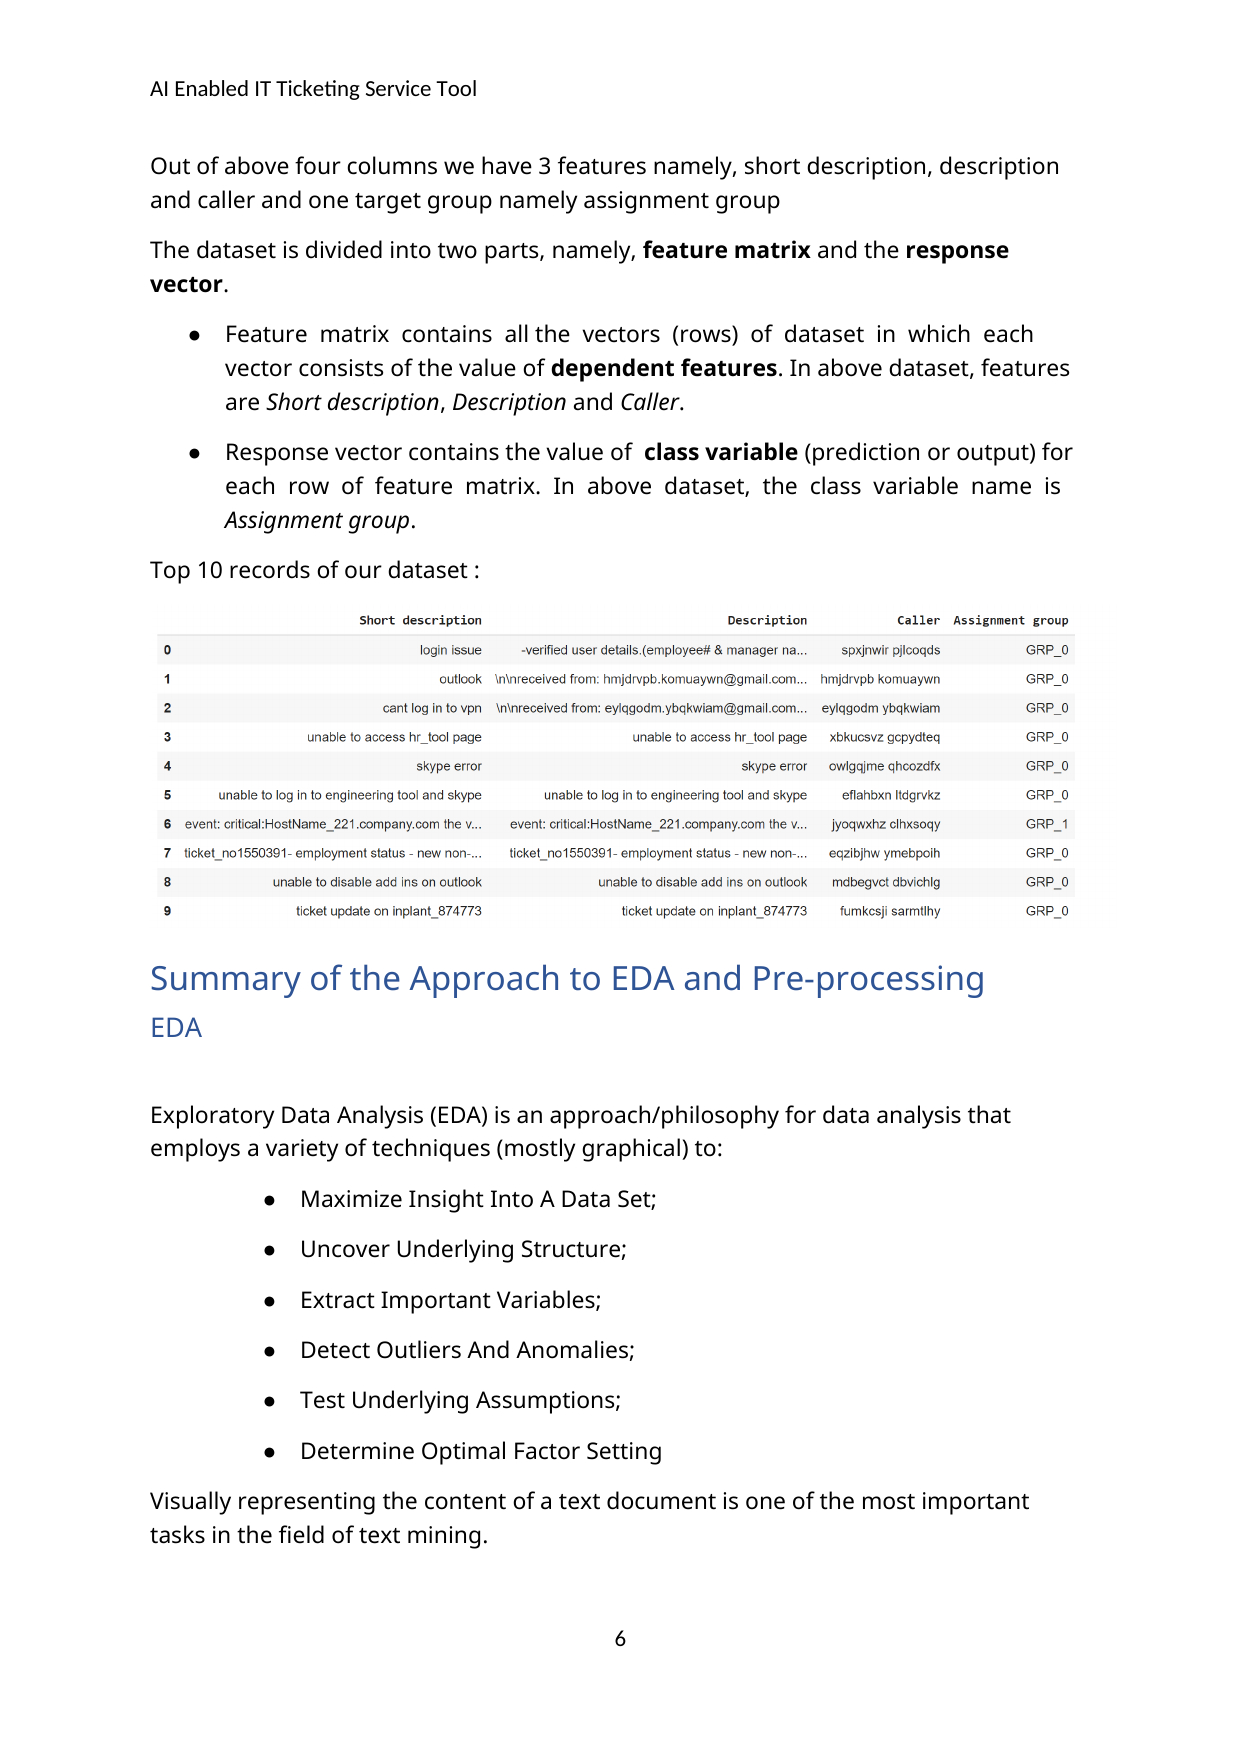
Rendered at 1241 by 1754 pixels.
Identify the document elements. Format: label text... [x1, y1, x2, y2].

subtitle EDA [150, 1008, 1090, 1045]
list Test Underlying Assumptions; [262, 1384, 1090, 1416]
text Visually representing the content of a text document is one of the most important tasks in the field of text mining. [150, 1485, 1090, 1550]
picture [150, 604, 1117, 928]
text Exploratory Data Analysis (EDA) is an approach/philosophy for data analysis that employs a variety of techniques (mostly graphical) to: [150, 1098, 1090, 1163]
list Extract Important Variables; [262, 1283, 1090, 1315]
list Detect Outliers And Anomalies; [262, 1334, 1090, 1365]
text Out of above four columns we have 3 features namely, short description, description and caller and one target group namely assignment group [150, 150, 1090, 215]
subtitle Summary of the Approach to EDA and Pre-processing [150, 955, 1090, 1001]
list Response vector contains the value of class variable (prediction or output) for each row of feature matrix. In above dataset, the class variable name is Assignment group. [187, 436, 1090, 535]
text The dataset is divided into two parts, namely, feature matrix and the response vector. [150, 234, 1090, 299]
list Uncover Underlying Structure; [262, 1233, 1090, 1264]
list Feature matrix contains all the vectors (rows) of dataset in which each vector consists of the value of dependent features. In above dataset, features are Short description, Description and Caller. [187, 318, 1090, 417]
list Determine Optimal Factor Setting [262, 1435, 1090, 1466]
text Top 10 records of our dataset : [150, 554, 1090, 585]
list Maximize Insight Into A Data Set; [262, 1183, 1090, 1214]
